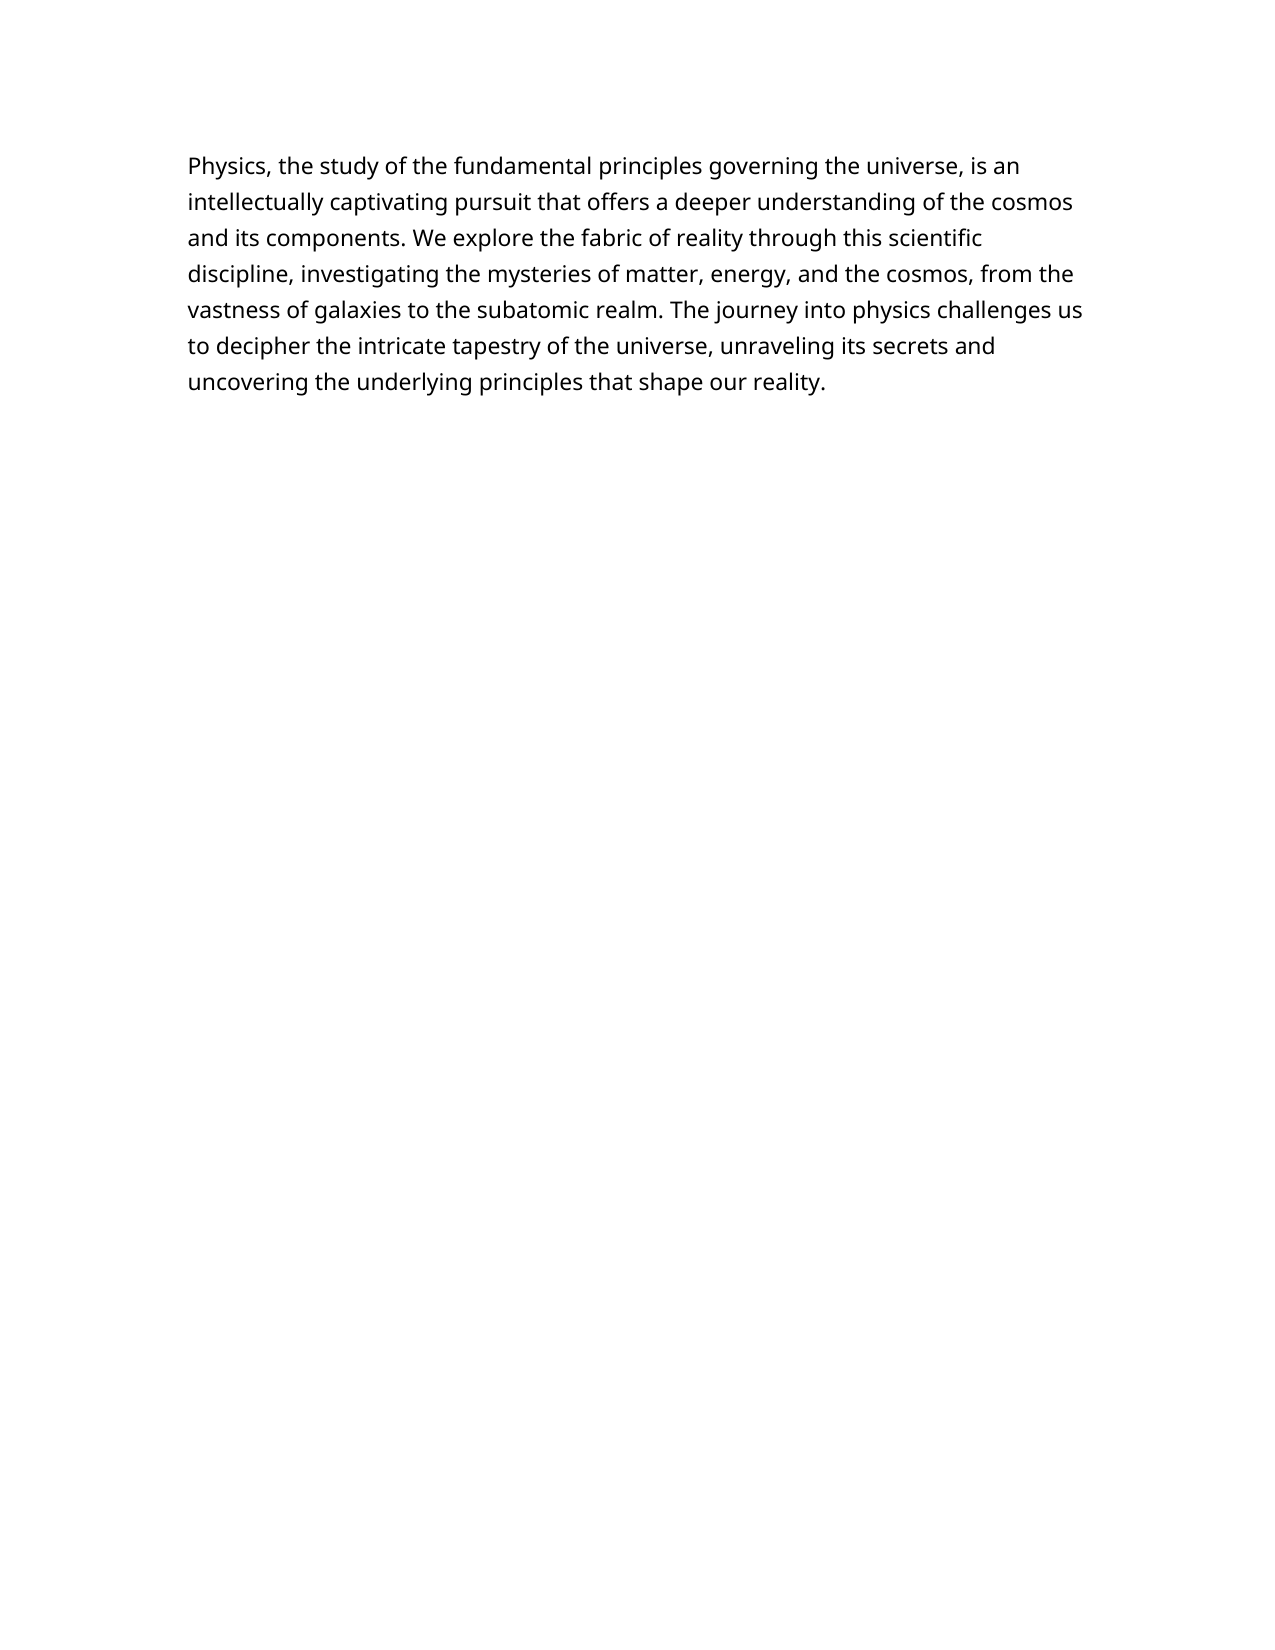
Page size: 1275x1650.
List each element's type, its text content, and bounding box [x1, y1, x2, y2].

text Physics, the study of the fundamental principles governing the universe, is an intellectually captivating pursuit that offers a deeper understanding of the cosmos and its components. We explore the fabric of reality through this scientific discipline, investigating the mysteries of matter, energy, and the cosmos, from the vastness of galaxies to the subatomic realm. The journey into physics challenges us to decipher the intricate tapestry of the universe, unraveling its secrets and uncovering the underlying principles that shape our reality. [187, 150, 1087, 397]
